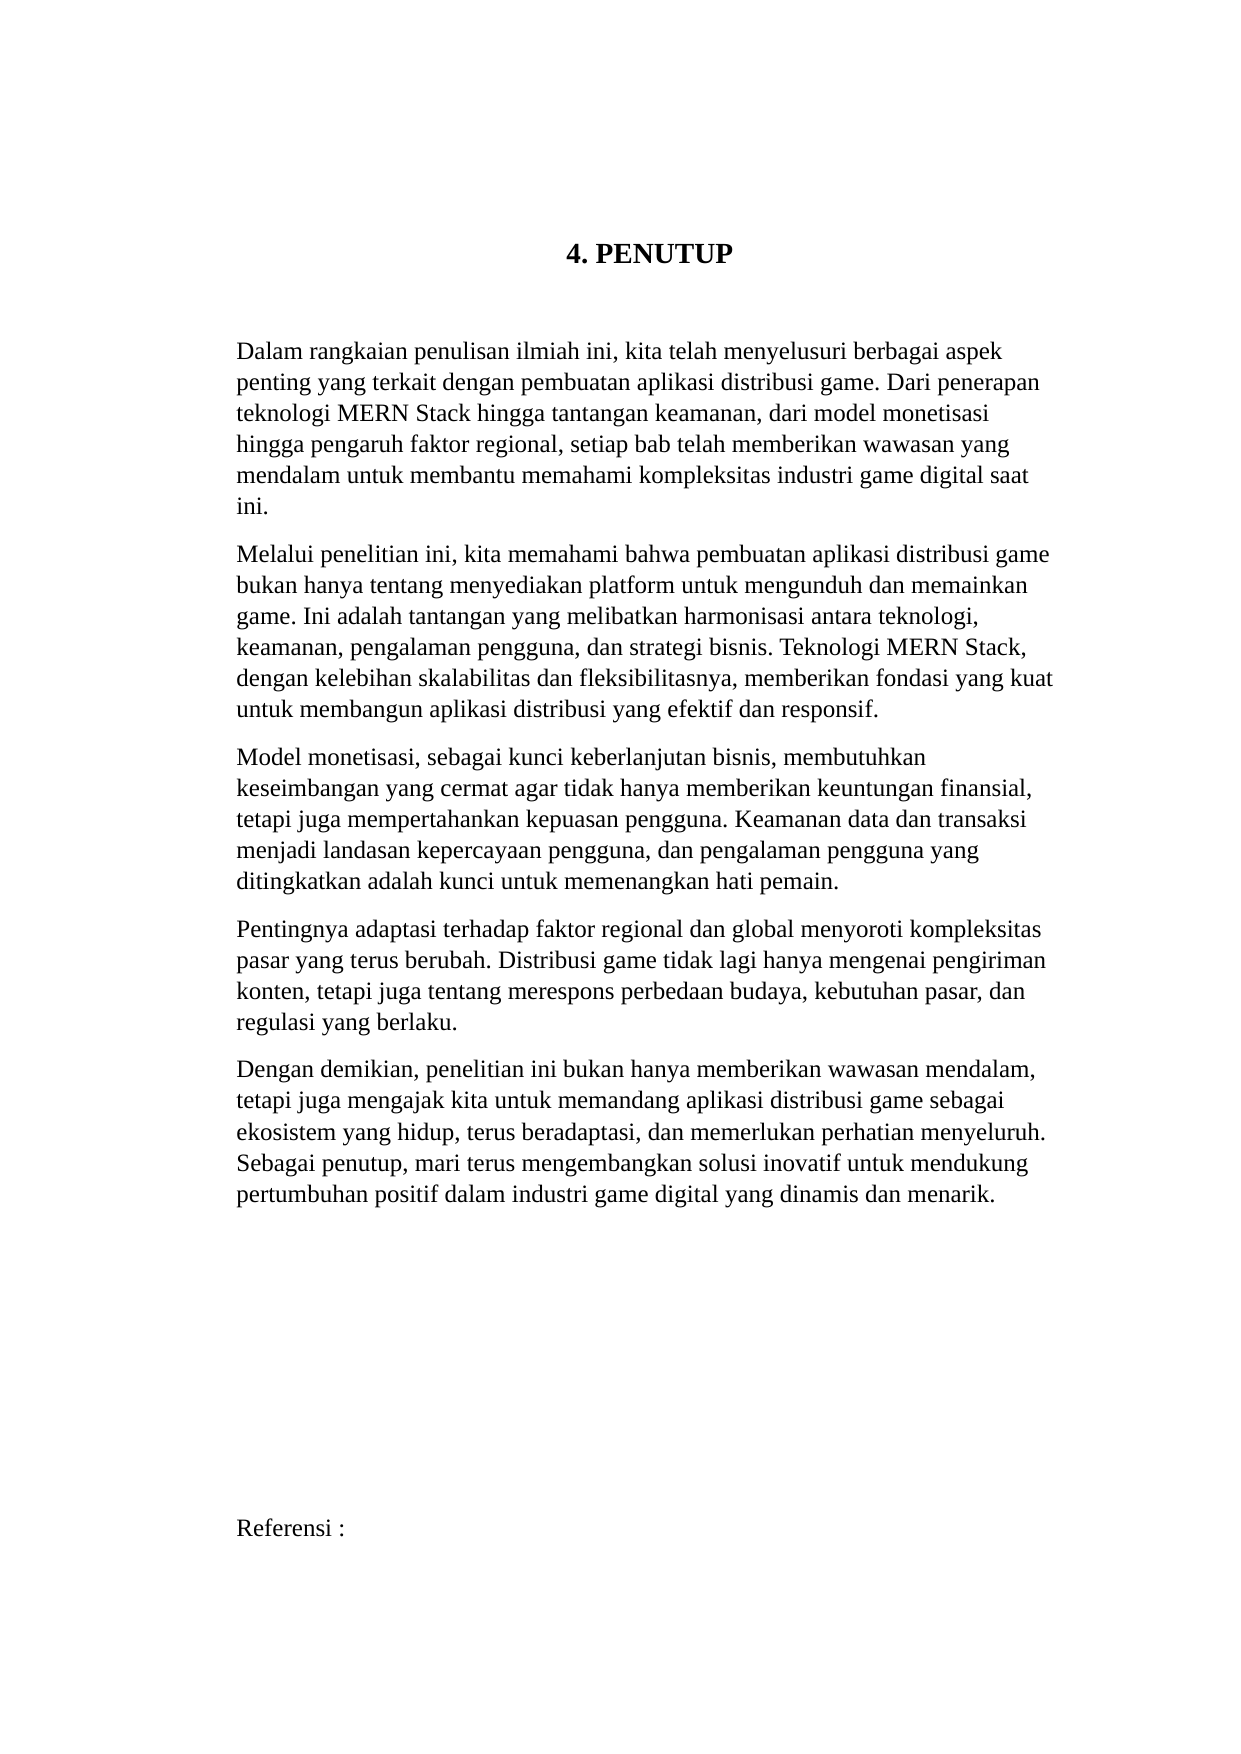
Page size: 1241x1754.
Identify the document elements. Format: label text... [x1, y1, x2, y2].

text Dalam rangkaian penulisan ilmiah ini, kita telah menyelusuri berbagai aspek penting yang terkait dengan pembuatan aplikasi distribusi game. Dari penerapan teknologi MERN Stack hingga tantangan keamanan, dari model monetisasi hingga pengaruh faktor regional, setiap bab telah memberikan wawasan yang mendalam untuk membantu memahami kompleksitas industri game digital saat ini. [236, 336, 1063, 520]
text 4. PENUTUP [236, 236, 1063, 270]
text Dengan demikian, penelitian ini bukan hanya memberikan wawasan mendalam, tetapi juga mengajak kita untuk memandang aplikasi distribusi game sebagai ekosistem yang hidup, terus beradaptasi, dan memerlukan perhatian menyeluruh. Sebagai penutup, mari terus mengembangkan solusi inovatif untuk mendukung pertumbuhan positif dalam industri game digital yang dinamis dan menarik. [236, 1054, 1063, 1207]
text Pentingnya adaptasi terhadap faktor regional dan global menyoroti kompleksitas pasar yang terus berubah. Distribusi game tidak lagi hanya mengenai pengiriman konten, tetapi juga tentang merespons perbedaan budaya, kebutuhan pasar, dan regulasi yang berlaku. [236, 914, 1063, 1036]
text Referensi : [236, 1513, 1063, 1541]
text Melalui penelitian ini, kita memahami bahwa pembuatan aplikasi distribusi game bukan hanya tentang menyediakan platform untuk mengunduh dan memainkan game. Ini adalah tantangan yang melibatkan harmonisasi antara teknologi, keamanan, pengalaman pengguna, dan strategi bisnis. Teknologi MERN Stack, dengan kelebihan skalabilitas dan fleksibilitasnya, memberikan fondasi yang kuat untuk membangun aplikasi distribusi yang efektif dan responsif. [236, 539, 1063, 723]
text Model monetisasi, sebagai kunci keberlanjutan bisnis, membutuhkan keseimbangan yang cermat agar tidak hanya memberikan keuntungan finansial, tetapi juga mempertahankan kepuasan pengguna. Keamanan data dan transaksi menjadi landasan kepercayaan pengguna, dan pengalaman pengguna yang ditingkatkan adalah kunci untuk memenangkan hati pemain. [236, 742, 1063, 895]
